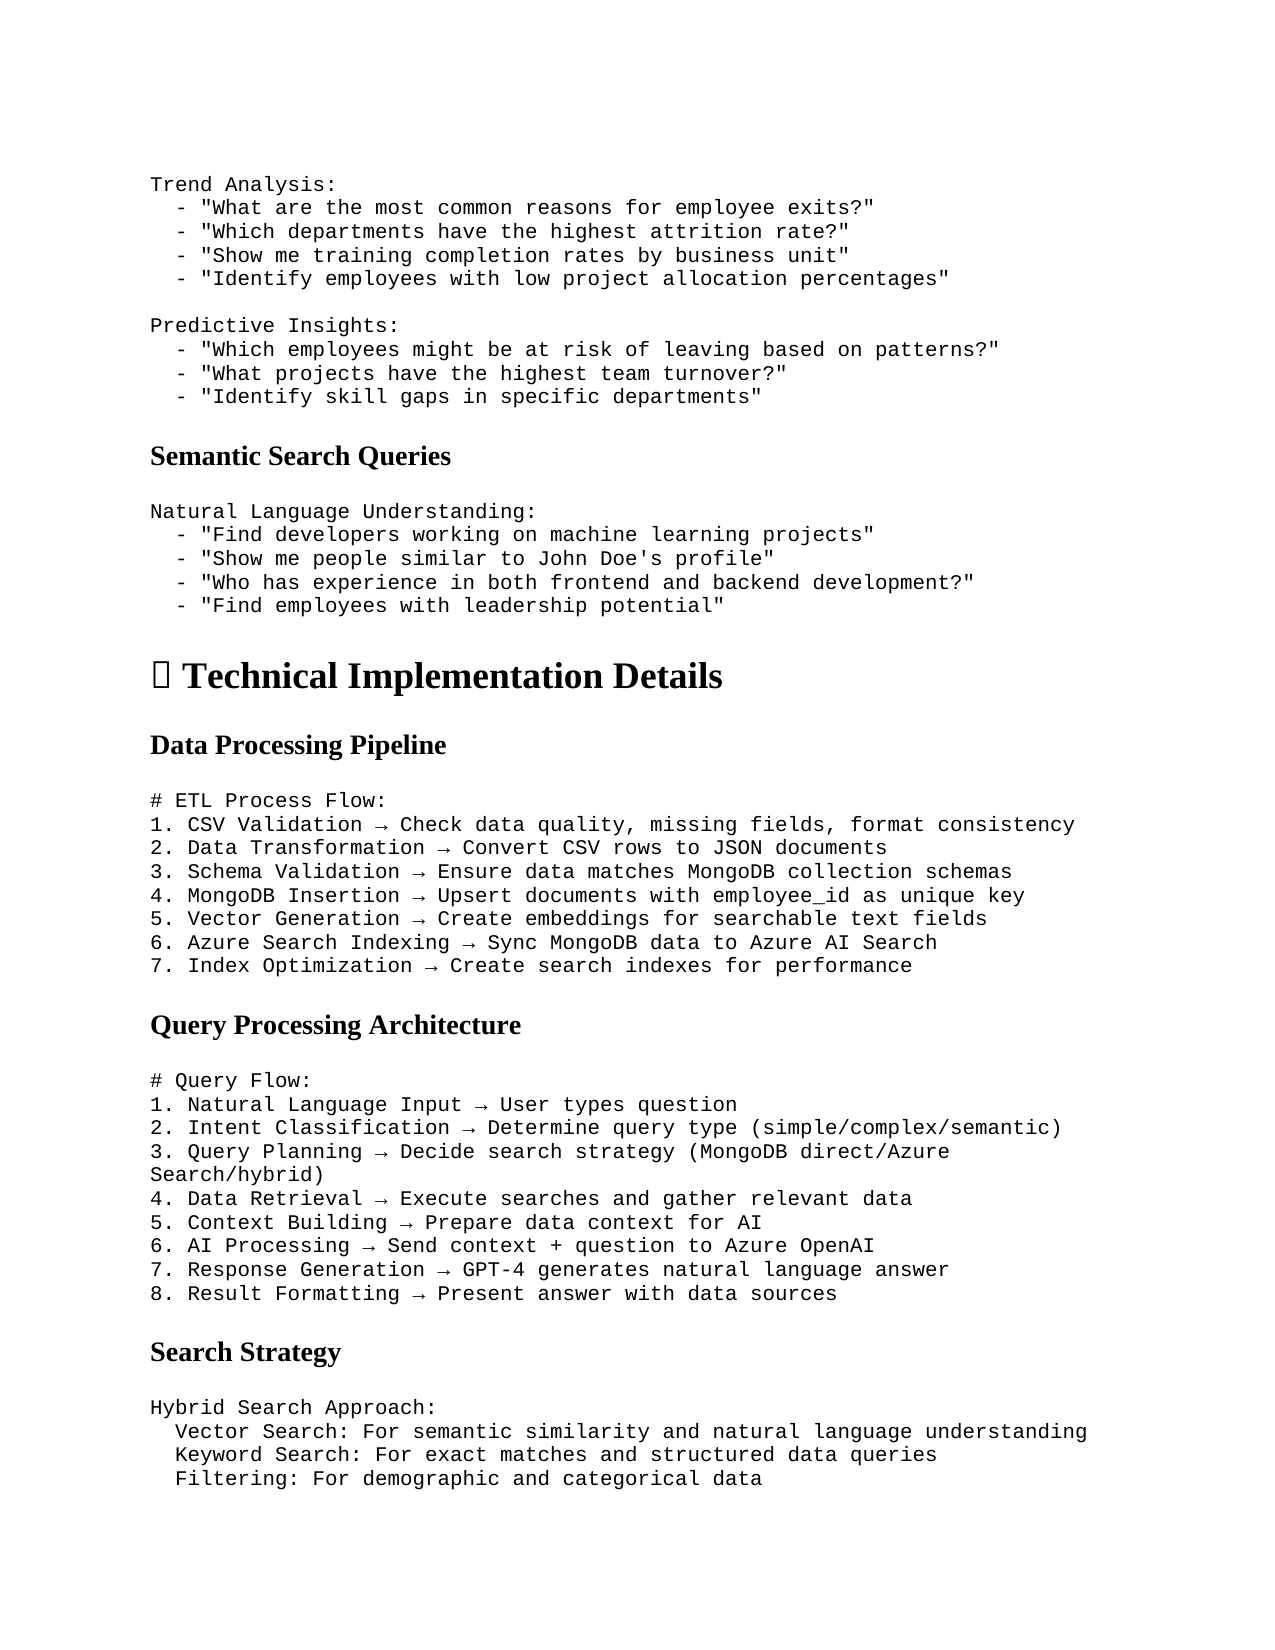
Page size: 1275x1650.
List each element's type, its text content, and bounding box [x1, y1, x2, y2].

text Semantic Search Queries [150, 439, 1125, 472]
text 1. Natural Language Input → User types question [150, 1093, 1125, 1117]
text Keyword Search: For exact matches and structured data queries [150, 1444, 1125, 1468]
text 7. Response Generation → GPT-4 generates natural language answer [150, 1259, 1125, 1283]
text - "Which employees might be at risk of leaving based on patterns?" [150, 339, 1125, 363]
text 7. Index Optimization → Create search indexes for performance [150, 956, 1125, 979]
text 5. Vector Generation → Create embeddings for searchable text fields [150, 908, 1125, 932]
text Filtering: For demographic and categorical data [150, 1468, 1125, 1492]
text - "Identify employees with low project allocation percentages" [150, 268, 1125, 292]
text Predictive Insights: [150, 316, 1125, 339]
text 3. Schema Validation → Ensure data matches MongoDB collection schemas [150, 861, 1125, 884]
text 6. Azure Search Indexing → Sync MongoDB data to Azure AI Search [150, 932, 1125, 956]
text Data Processing Pipeline [150, 728, 1125, 761]
text # ETL Process Flow: [150, 790, 1125, 814]
text - "Find developers working on machine learning projects" [150, 524, 1125, 548]
text - "What projects have the highest team turnover?" [150, 363, 1125, 386]
text - "Who has experience in both frontend and backend development?" [150, 572, 1125, 595]
text 1. CSV Validation → Check data quality, missing fields, format consistency [150, 814, 1125, 837]
text Trend Analysis: [150, 174, 1125, 197]
text 2. Intent Classification → Determine query type (simple/complex/semantic) [150, 1117, 1125, 1141]
text 8. Result Formatting → Present answer with data sources [150, 1283, 1125, 1306]
text Natural Language Understanding: [150, 501, 1125, 524]
text - "Identify skill gaps in specific departments" [150, 386, 1125, 410]
text - "Show me people similar to John Doe's profile" [150, 548, 1125, 572]
text - "What are the most common reasons for employee exits?" [150, 197, 1125, 221]
text 4. MongoDB Insertion → Upsert documents with employee_id as unique key [150, 884, 1125, 908]
text 3. Query Planning → Decide search strategy (MongoDB direct/Azure Search/hybrid) [150, 1141, 1125, 1188]
text 6. AI Processing → Send context + question to Azure OpenAI [150, 1235, 1125, 1259]
text # Query Flow: [150, 1070, 1125, 1093]
text Search Strategy [150, 1336, 1125, 1368]
text Vector Search: For semantic similarity and natural language understanding [150, 1421, 1125, 1444]
text - "Show me training completion rates by business unit" [150, 244, 1125, 268]
text 2. Data Transformation → Convert CSV rows to JSON documents [150, 837, 1125, 861]
text - "Which departments have the highest attrition rate?" [150, 221, 1125, 244]
text 5. Context Building → Prepare data context for AI [150, 1212, 1125, 1235]
text - "Find employees with leadership potential" [150, 595, 1125, 619]
text Hybrid Search Approach: [150, 1397, 1125, 1421]
text 🔧 Technical Implementation Details [150, 648, 1125, 699]
text Query Processing Architecture [150, 1008, 1125, 1041]
text 4. Data Retrieval → Execute searches and gather relevant data [150, 1188, 1125, 1212]
